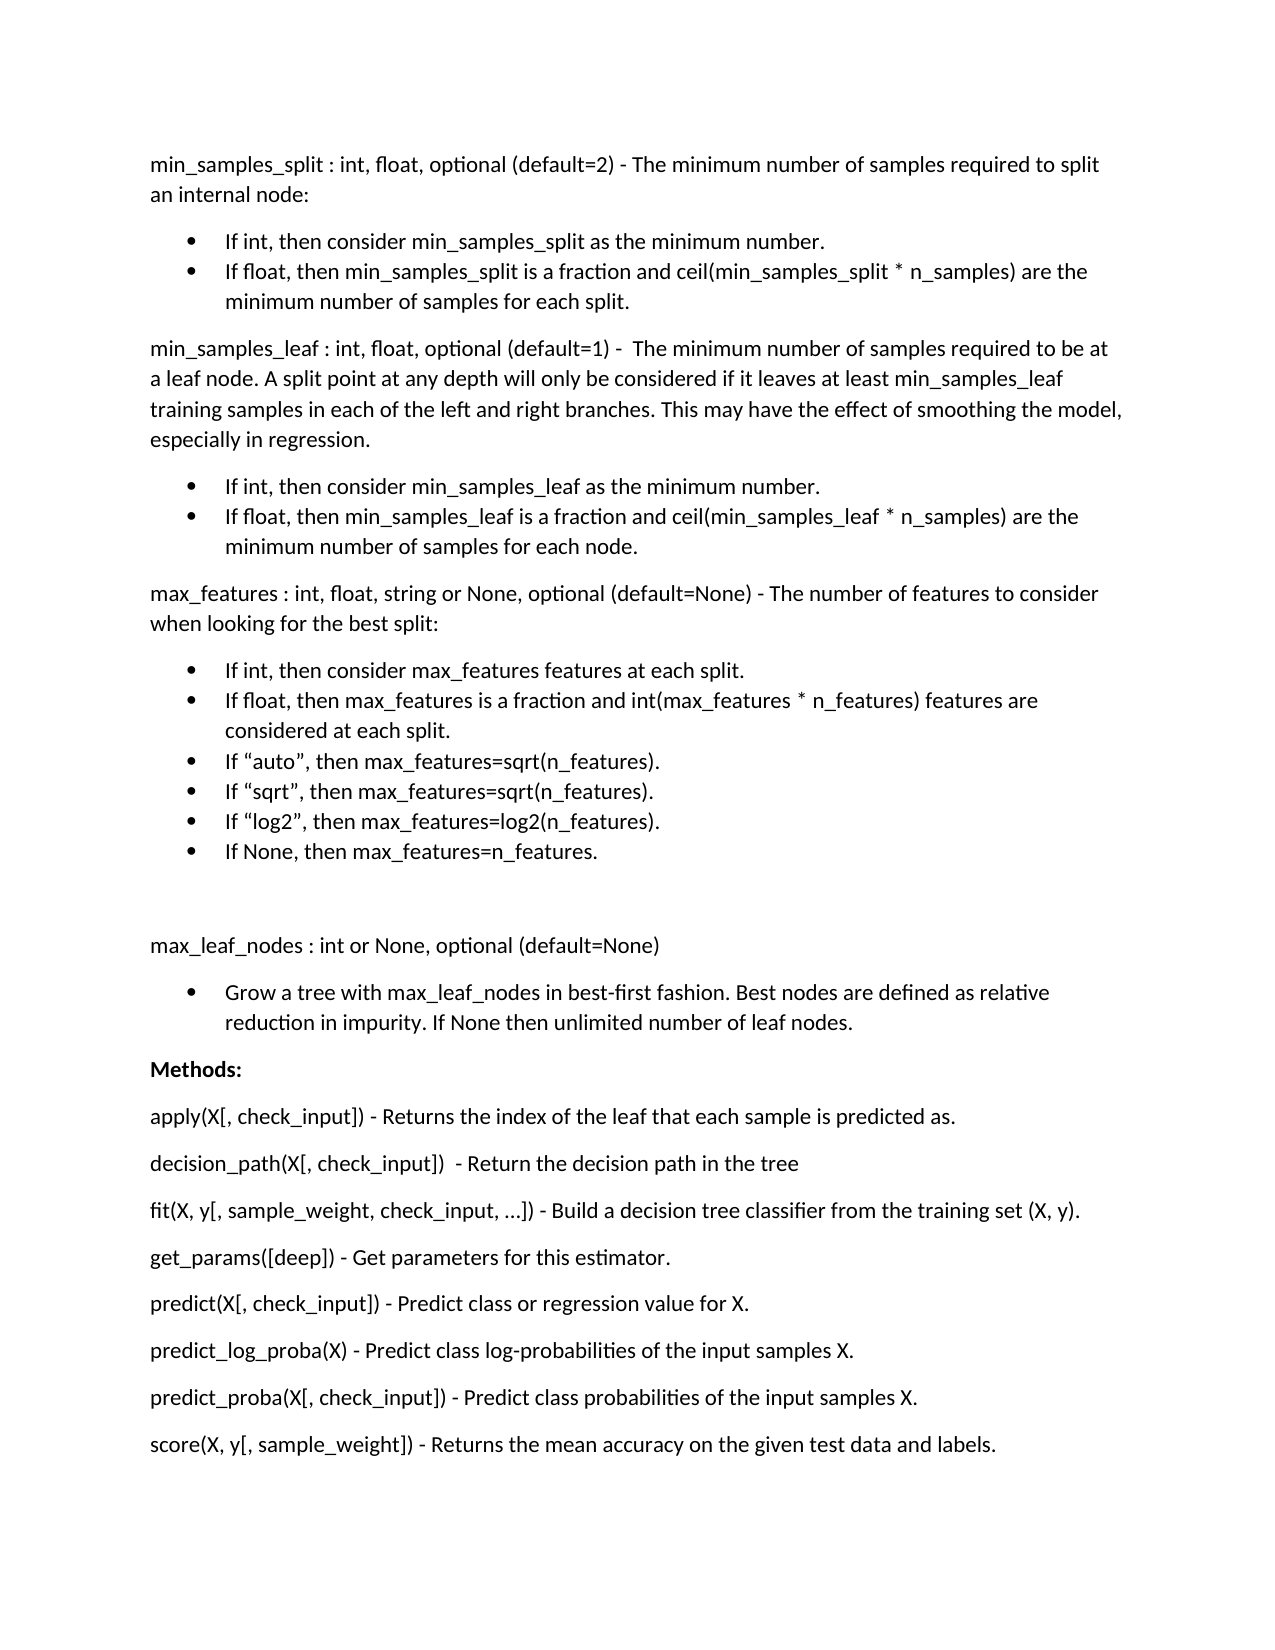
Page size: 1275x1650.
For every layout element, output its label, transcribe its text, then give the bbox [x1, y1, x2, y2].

list If int, then consider min_samples_leaf as the minimum number. [187, 472, 1125, 500]
text score(X, y[, sample_weight]) - Returns the mean accuracy on the given test data and labels. [150, 1430, 1125, 1458]
list Grow a tree with max_leaf_nodes in best-first fashion. Best nodes are defined as relative reduction in impurity. If None then unlimited number of leaf nodes. [187, 978, 1125, 1036]
list If int, then consider max_features features at each split. [187, 656, 1125, 684]
list If float, then max_features is a fraction and int(max_features * n_features) features are considered at each split. [187, 686, 1125, 745]
list If “sqrt”, then max_features=sqrt(n_features). [187, 777, 1125, 805]
text min_samples_leaf : int, float, optional (default=1) - The minimum number of samples required to be at a leaf node. A split point at any depth will only be considered if it leaves at least min_samples_leaf training samples in each of the left and right branches. This may have the effect of smoothing the model, especially in regression. [150, 334, 1125, 453]
list If float, then min_samples_split is a fraction and ceil(min_samples_split * n_samples) are the minimum number of samples for each split. [187, 257, 1125, 316]
text max_leaf_nodes : int or None, optional (default=None) [150, 931, 1125, 959]
list If None, then max_features=n_features. [187, 837, 1125, 866]
text fit(X, y[, sample_weight, check_input, …]) - Build a decision tree classifier from the training set (X, y). [150, 1196, 1125, 1224]
list If “log2”, then max_features=log2(n_features). [187, 807, 1125, 835]
list If float, then min_samples_leaf is a fraction and ceil(min_samples_leaf * n_samples) are the minimum number of samples for each node. [187, 502, 1125, 560]
list If “auto”, then max_features=sqrt(n_features). [187, 747, 1125, 775]
text get_params([deep]) - Get parameters for this estimator. [150, 1243, 1125, 1271]
text predict(X[, check_input]) - Predict class or regression value for X. [150, 1289, 1125, 1318]
text predict_log_proba(X) - Predict class log-probabilities of the input samples X. [150, 1336, 1125, 1364]
text min_samples_split : int, float, optional (default=2) - The minimum number of samples required to split an internal node: [150, 150, 1125, 208]
text apply(X[, check_input]) - Returns the index of the leaf that each sample is predicted as. [150, 1102, 1125, 1130]
text Methods: [150, 1055, 1125, 1083]
text decision_path(X[, check_input]) - Return the decision path in the tree [150, 1149, 1125, 1177]
text max_features : int, float, string or None, optional (default=None) - The number of features to consider when looking for the best split: [150, 579, 1125, 637]
list If int, then consider min_samples_split as the minimum number. [187, 227, 1125, 255]
text predict_proba(X[, check_input]) - Predict class probabilities of the input samples X. [150, 1383, 1125, 1411]
